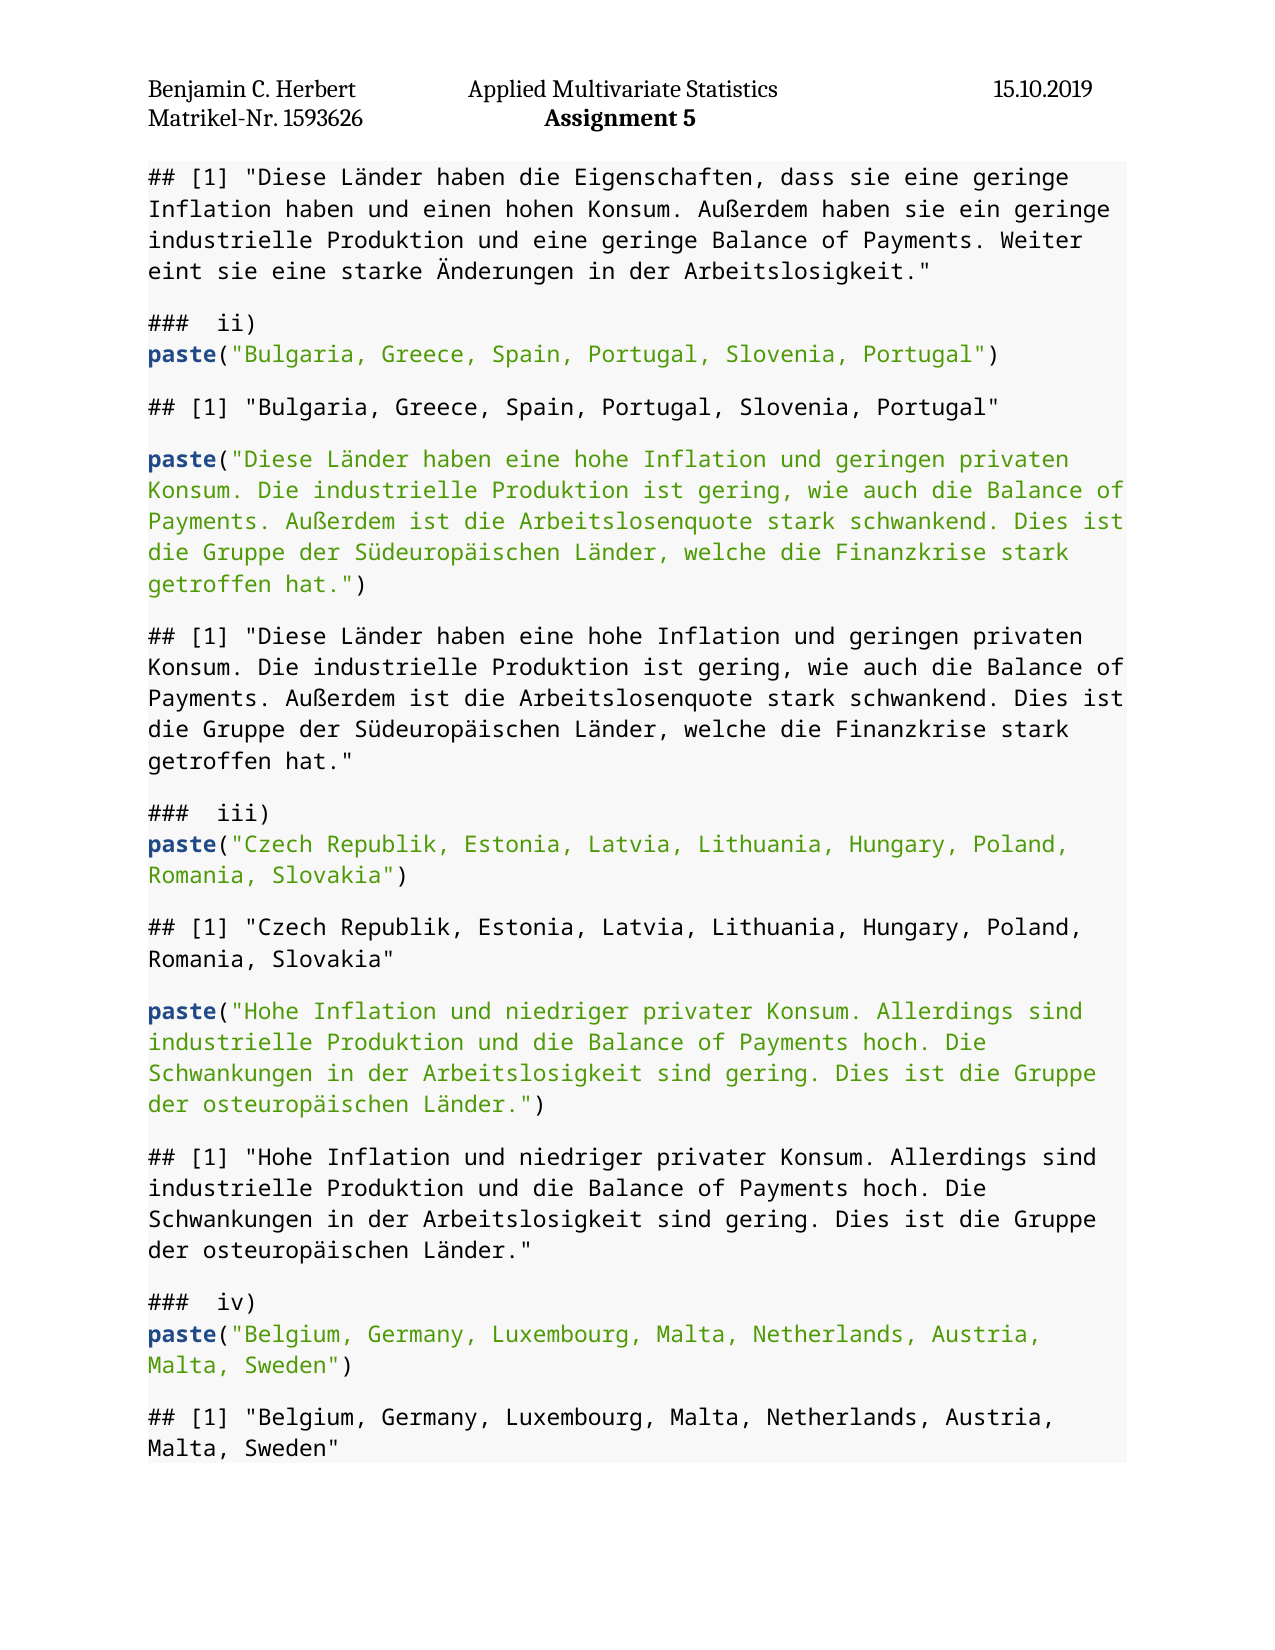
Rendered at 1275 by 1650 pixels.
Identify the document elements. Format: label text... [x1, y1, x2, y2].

text ### iv) paste("Belgium, Germany, Luxembourg, Malta, Netherlands, Austria, Malta, Sweden") [148, 1286, 1127, 1380]
text ## [1] "Belgium, Germany, Luxembourg, Malta, Netherlands, Austria, Malta, Sweden" [148, 1401, 1127, 1463]
text ## [1] "Diese Länder haben eine hohe Inflation und geringen privaten Konsum. Die industrielle Produktion ist gering, wie auch die Balance of Payments. Außerdem ist die Arbeitslosenquote stark schwankend. Dies ist die Gruppe der Südeuropäischen Länder, welche die Finanzkrise stark getroffen hat." [148, 619, 1127, 776]
text ### iii) paste("Czech Republik, Estonia, Latvia, Lithuania, Hungary, Poland, Romania, Slovakia") [271, 797, 1127, 890]
text ## [1] "Diese Länder haben die Eigenschaften, dass sie eine geringe Inflation haben und einen hohen Konsum. Außerdem haben sie ein geringe industrielle Produktion und eine geringe Balance of Payments. Weiter eint sie eine starke Änderungen in der Arbeitslosigkeit." [148, 161, 1127, 286]
text paste("Diese Länder haben eine hohe Inflation und geringen privaten Konsum. Die industrielle Produktion ist gering, wie auch die Balance of Payments. Außerdem ist die Arbeitslosenquote stark schwankend. Dies ist die Gruppe der Südeuropäischen Länder, welche die Finanzkrise stark getroffen hat.") [148, 442, 1127, 599]
text ## [1] "Hohe Inflation und niedriger privater Konsum. Allerdings sind industrielle Produktion und die Balance of Payments hoch. Die Schwankungen in der Arbeitslosigkeit sind gering. Dies ist die Gruppe der osteuropäischen Länder." [148, 1140, 1127, 1265]
text ## [1] "Czech Republik, Estonia, Latvia, Lithuania, Hungary, Poland, Romania, Slovakia" [148, 911, 1127, 974]
text ### ii) paste("Bulgaria, Greece, Spain, Portugal, Slovenia, Portugal") [258, 307, 1127, 369]
text paste("Hohe Inflation und niedriger privater Konsum. Allerdings sind industrielle Produktion und die Balance of Payments hoch. Die Schwankungen in der Arbeitslosigkeit sind gering. Dies ist die Gruppe der osteuropäischen Länder.") [148, 994, 1127, 1119]
text ## [1] "Bulgaria, Greece, Spain, Portugal, Slovenia, Portugal" [148, 390, 1127, 422]
